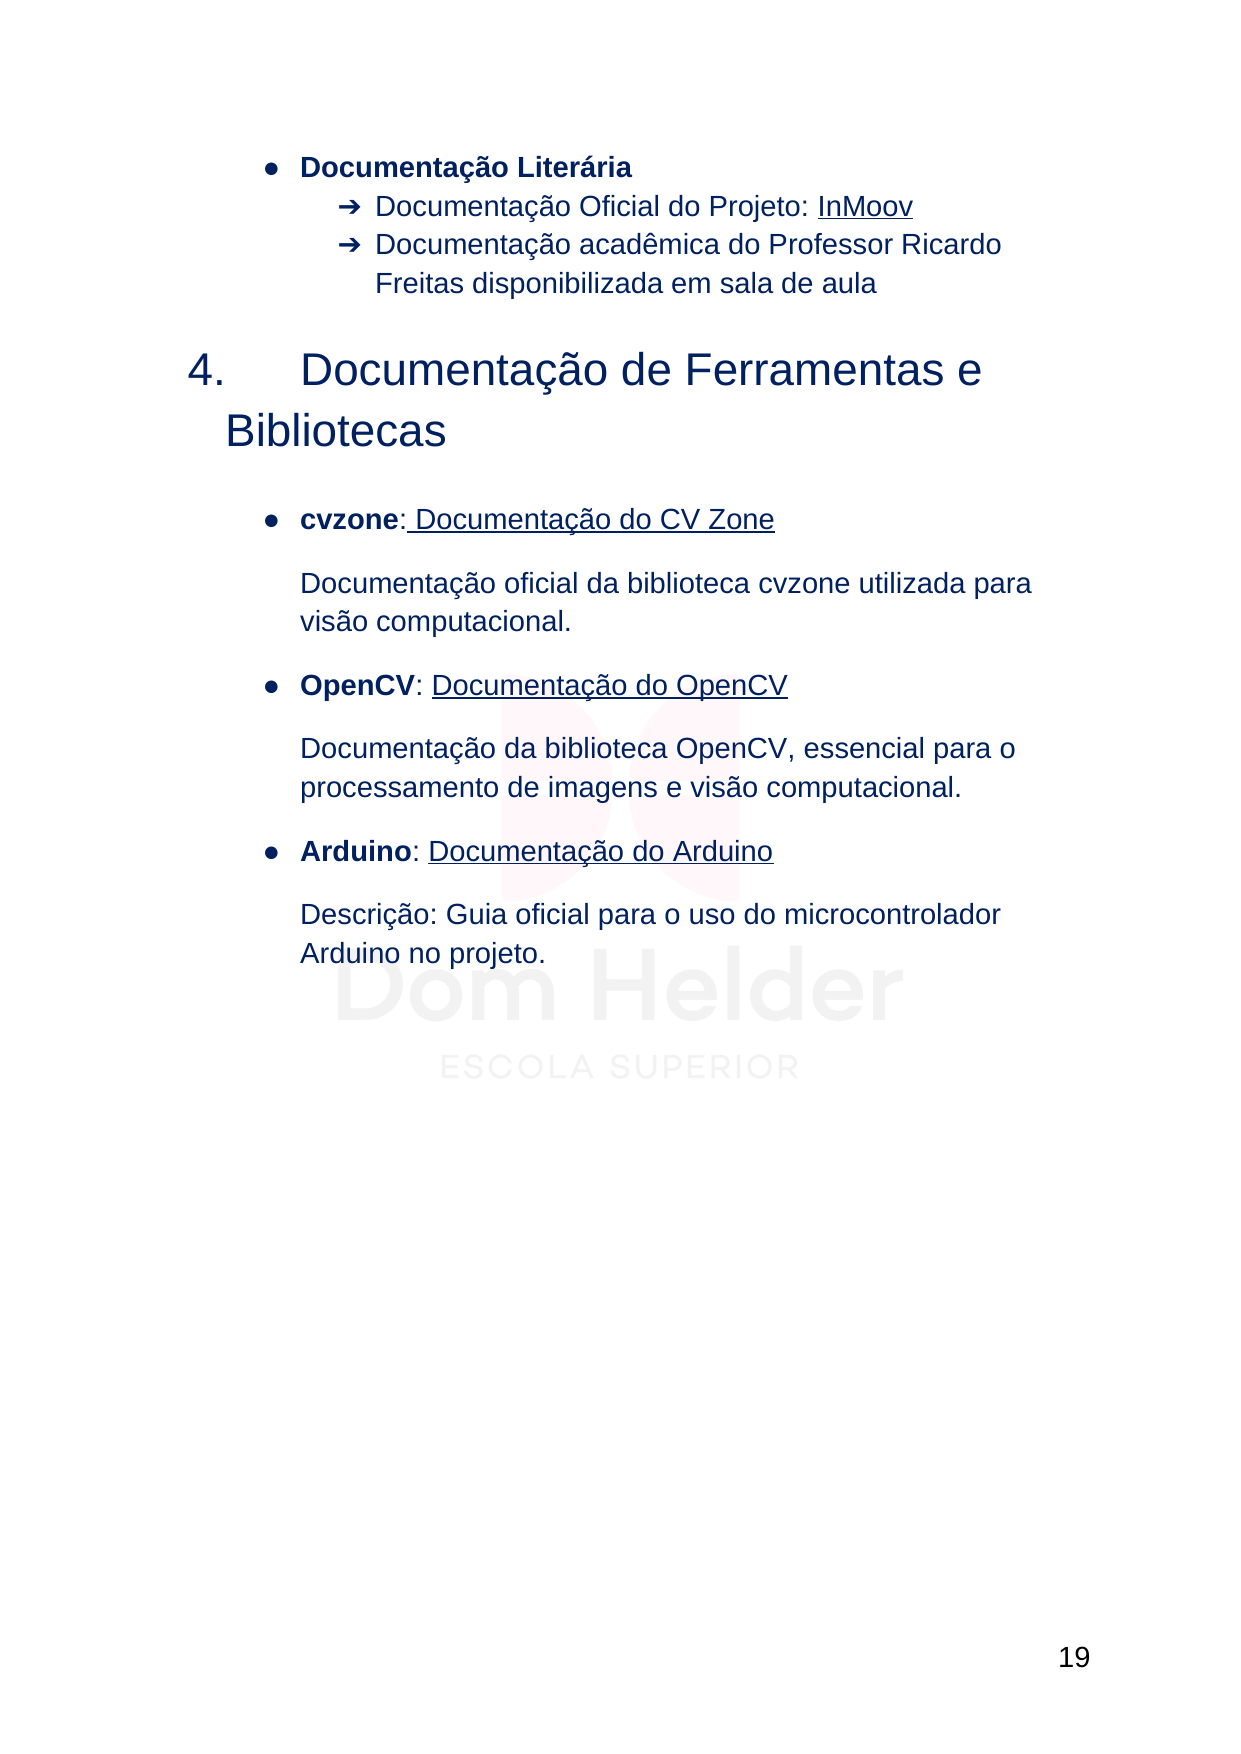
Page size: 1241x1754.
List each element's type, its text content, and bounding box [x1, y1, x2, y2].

list Documentação acadêmica do Professor Ricardo Freitas disponibilizada em sala de aula [337, 227, 1090, 299]
list Arduino: Documentação do Arduino [262, 833, 1090, 867]
text Documentação da biblioteca OpenCV, essencial para o processamento de imagens e visão computacional. [300, 731, 1090, 803]
text Descrição: Guia oficial para o uso do microcontrolador Arduino no projeto. [300, 897, 1090, 969]
subtitle Documentação Literária [262, 150, 1090, 183]
list Documentação Oficial do Projeto: InMoov [337, 188, 1090, 222]
list OpenCV: Documentação do OpenCV [262, 668, 1090, 701]
subtitle Documentação de Ferramentas e Bibliotecas [187, 343, 1090, 456]
text Documentação oficial da biblioteca cvzone utilizada para visão computacional. [300, 566, 1090, 638]
list cvzone: Documentação do CV Zone [262, 502, 1090, 536]
